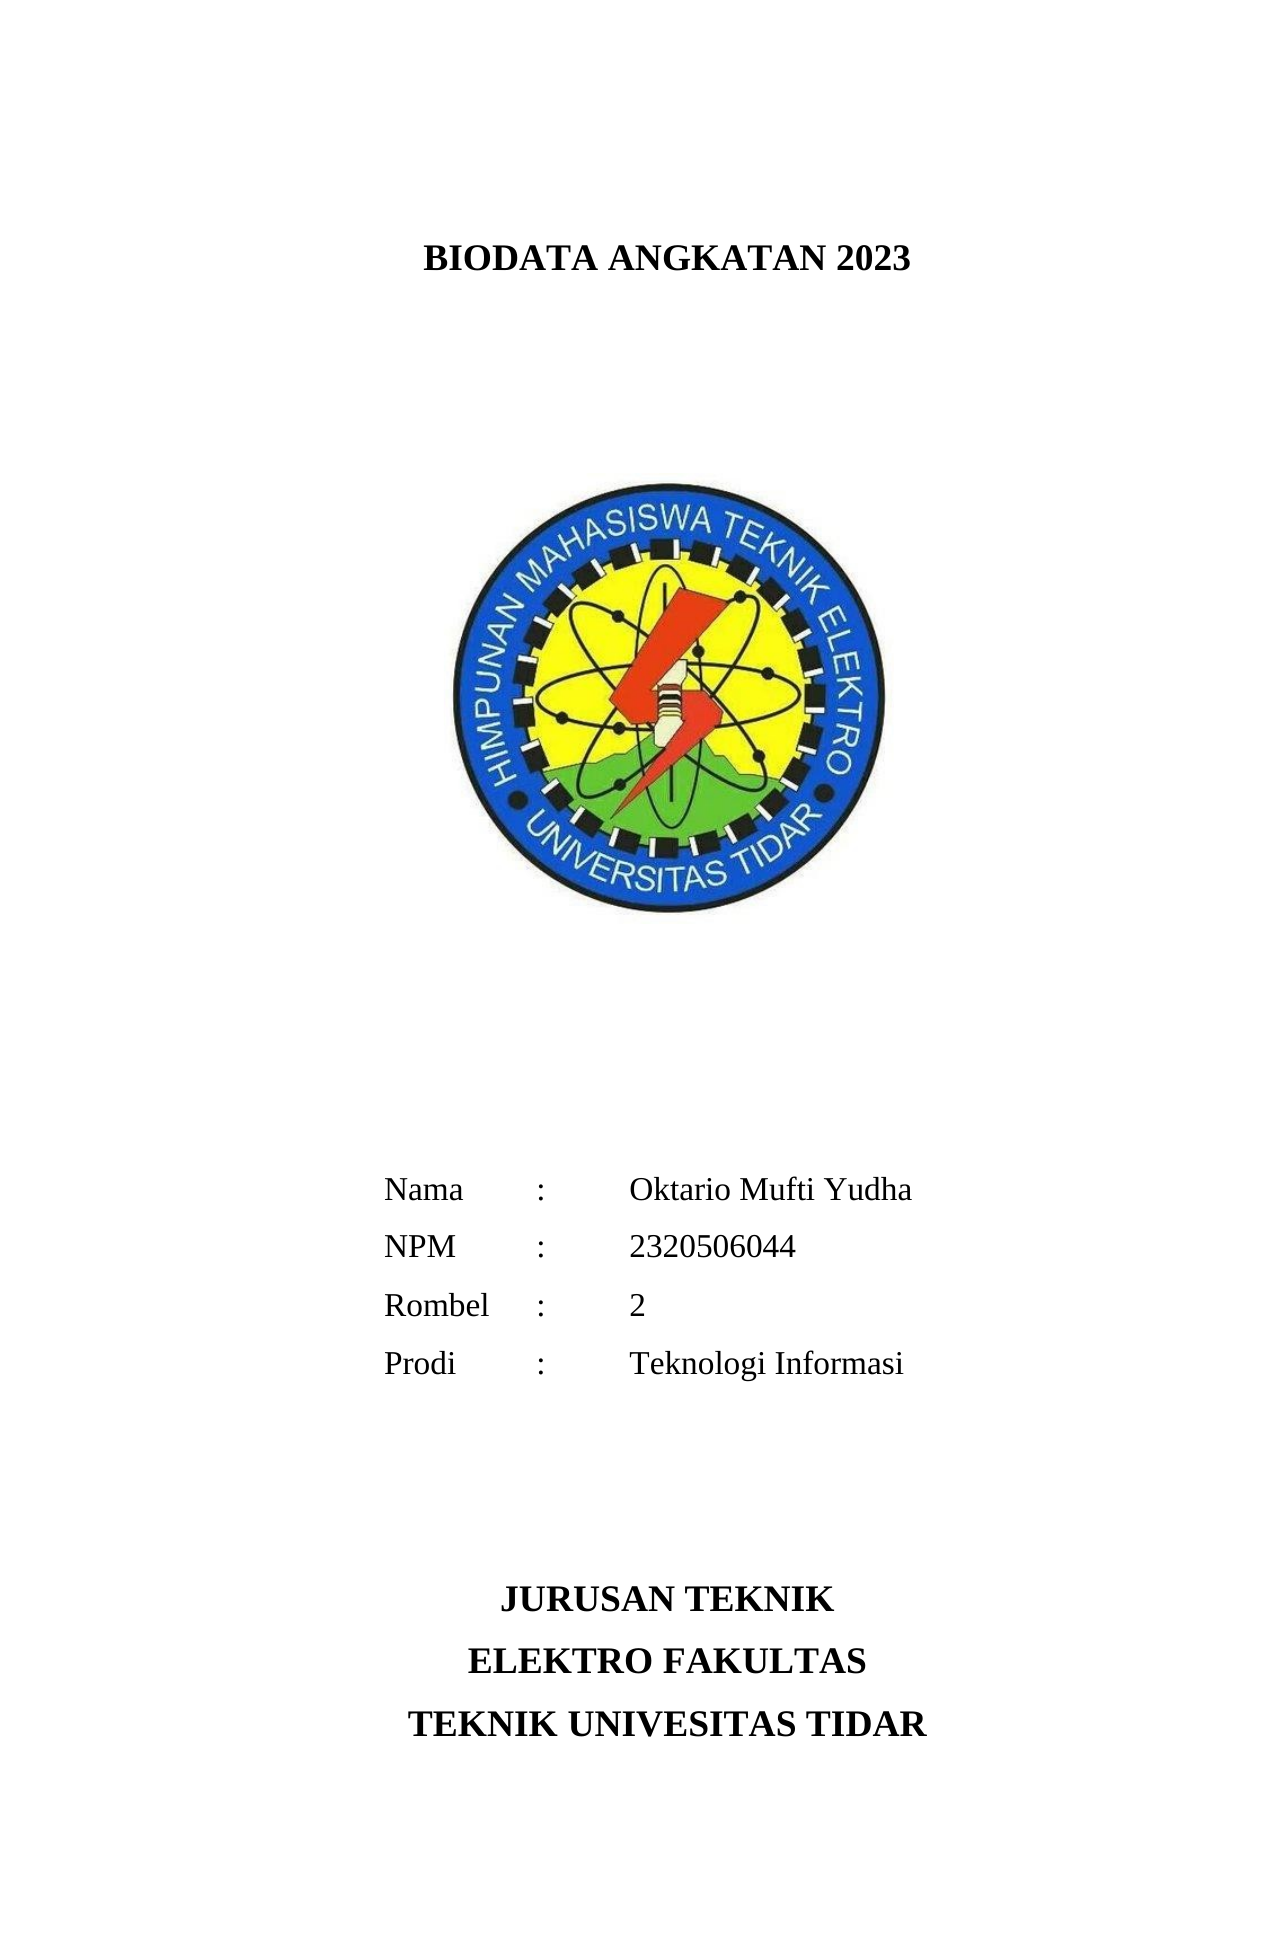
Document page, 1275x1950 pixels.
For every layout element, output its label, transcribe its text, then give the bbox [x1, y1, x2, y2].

text Nama : Oktario Mufti Yudha [384, 1169, 1096, 1207]
text Prodi : Teknologi Informasi [384, 1343, 1096, 1381]
text BIODATA ANGKATAN 2023 [402, 235, 932, 278]
picture [443, 473, 894, 924]
text NPM : 2320506044 [384, 1227, 1096, 1265]
text JURUSAN TEKNIK ELEKTRO FAKULTAS TEKNIK UNIVESITAS TIDAR [403, 1576, 932, 1745]
text Rombel : 2 [384, 1285, 1096, 1323]
